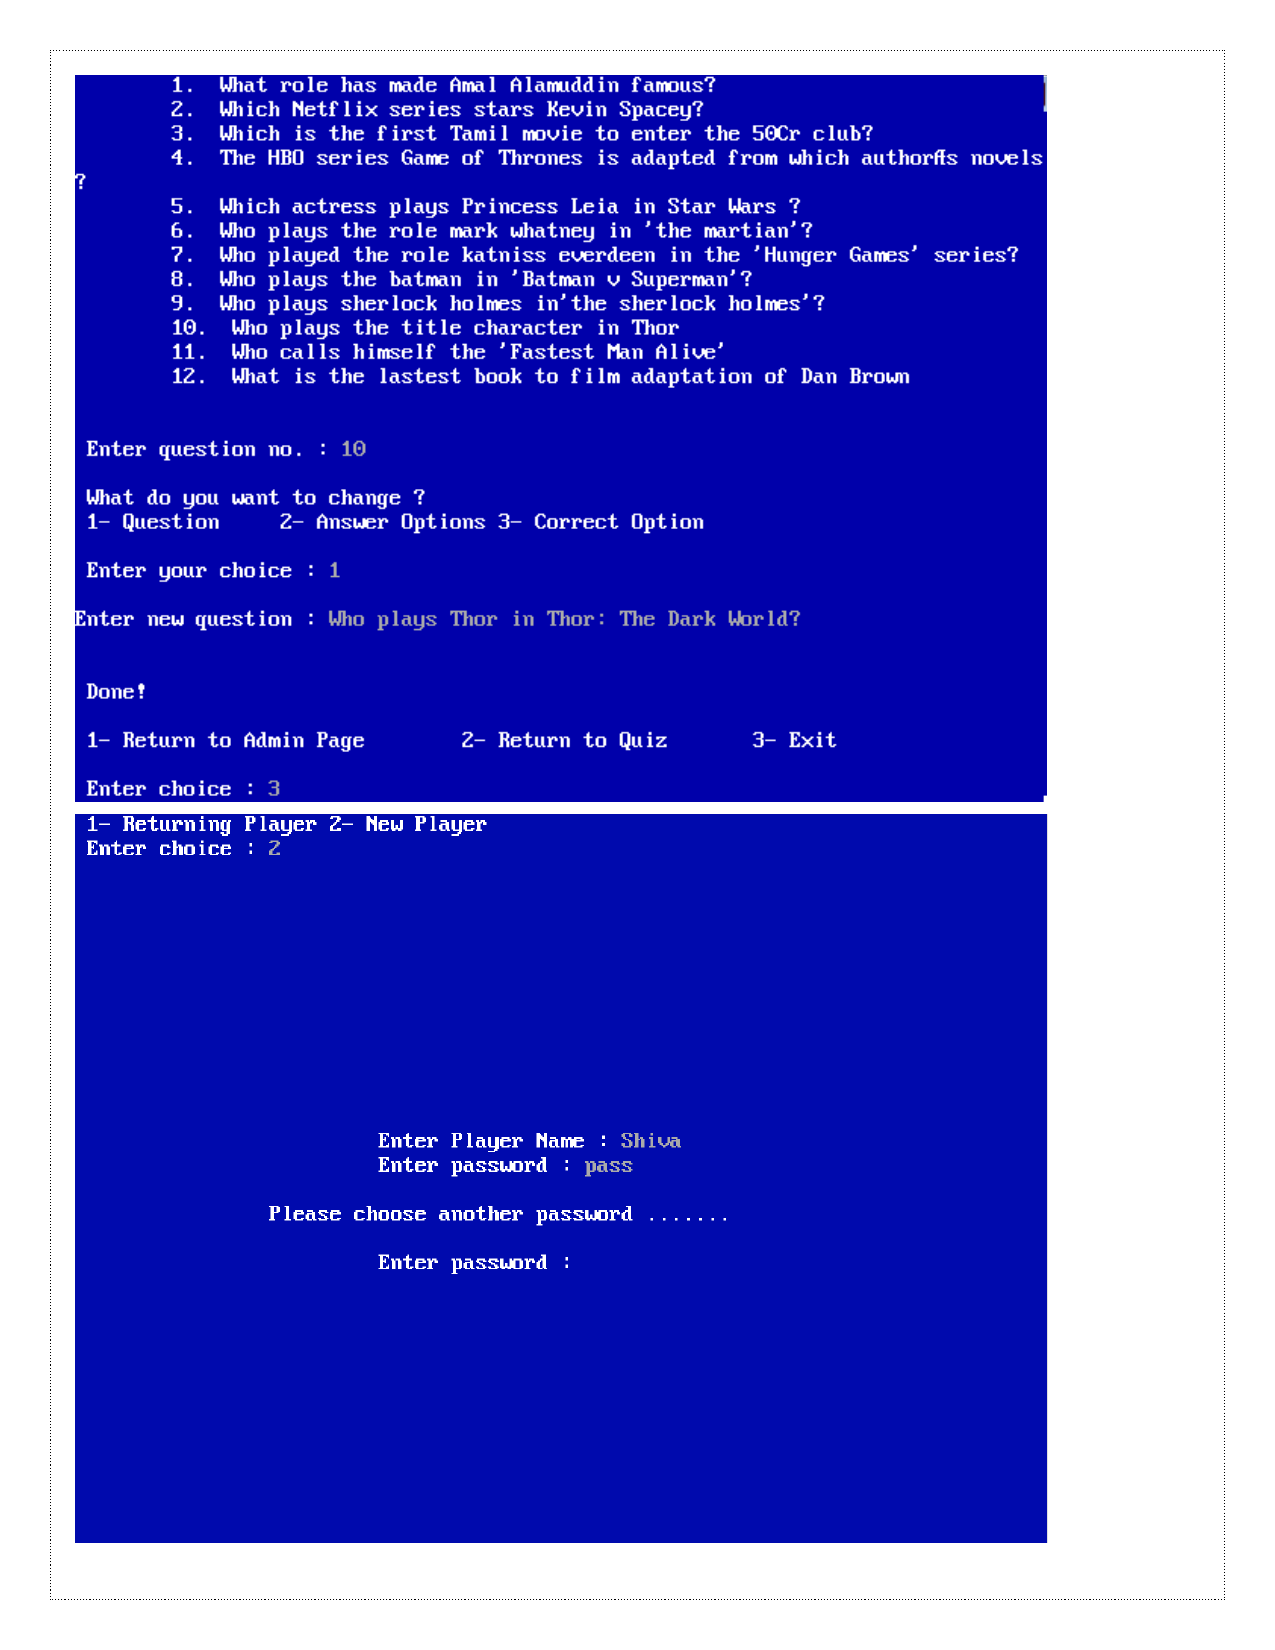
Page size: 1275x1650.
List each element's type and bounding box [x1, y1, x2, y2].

picture [75, 814, 1048, 1543]
picture [75, 75, 1047, 802]
